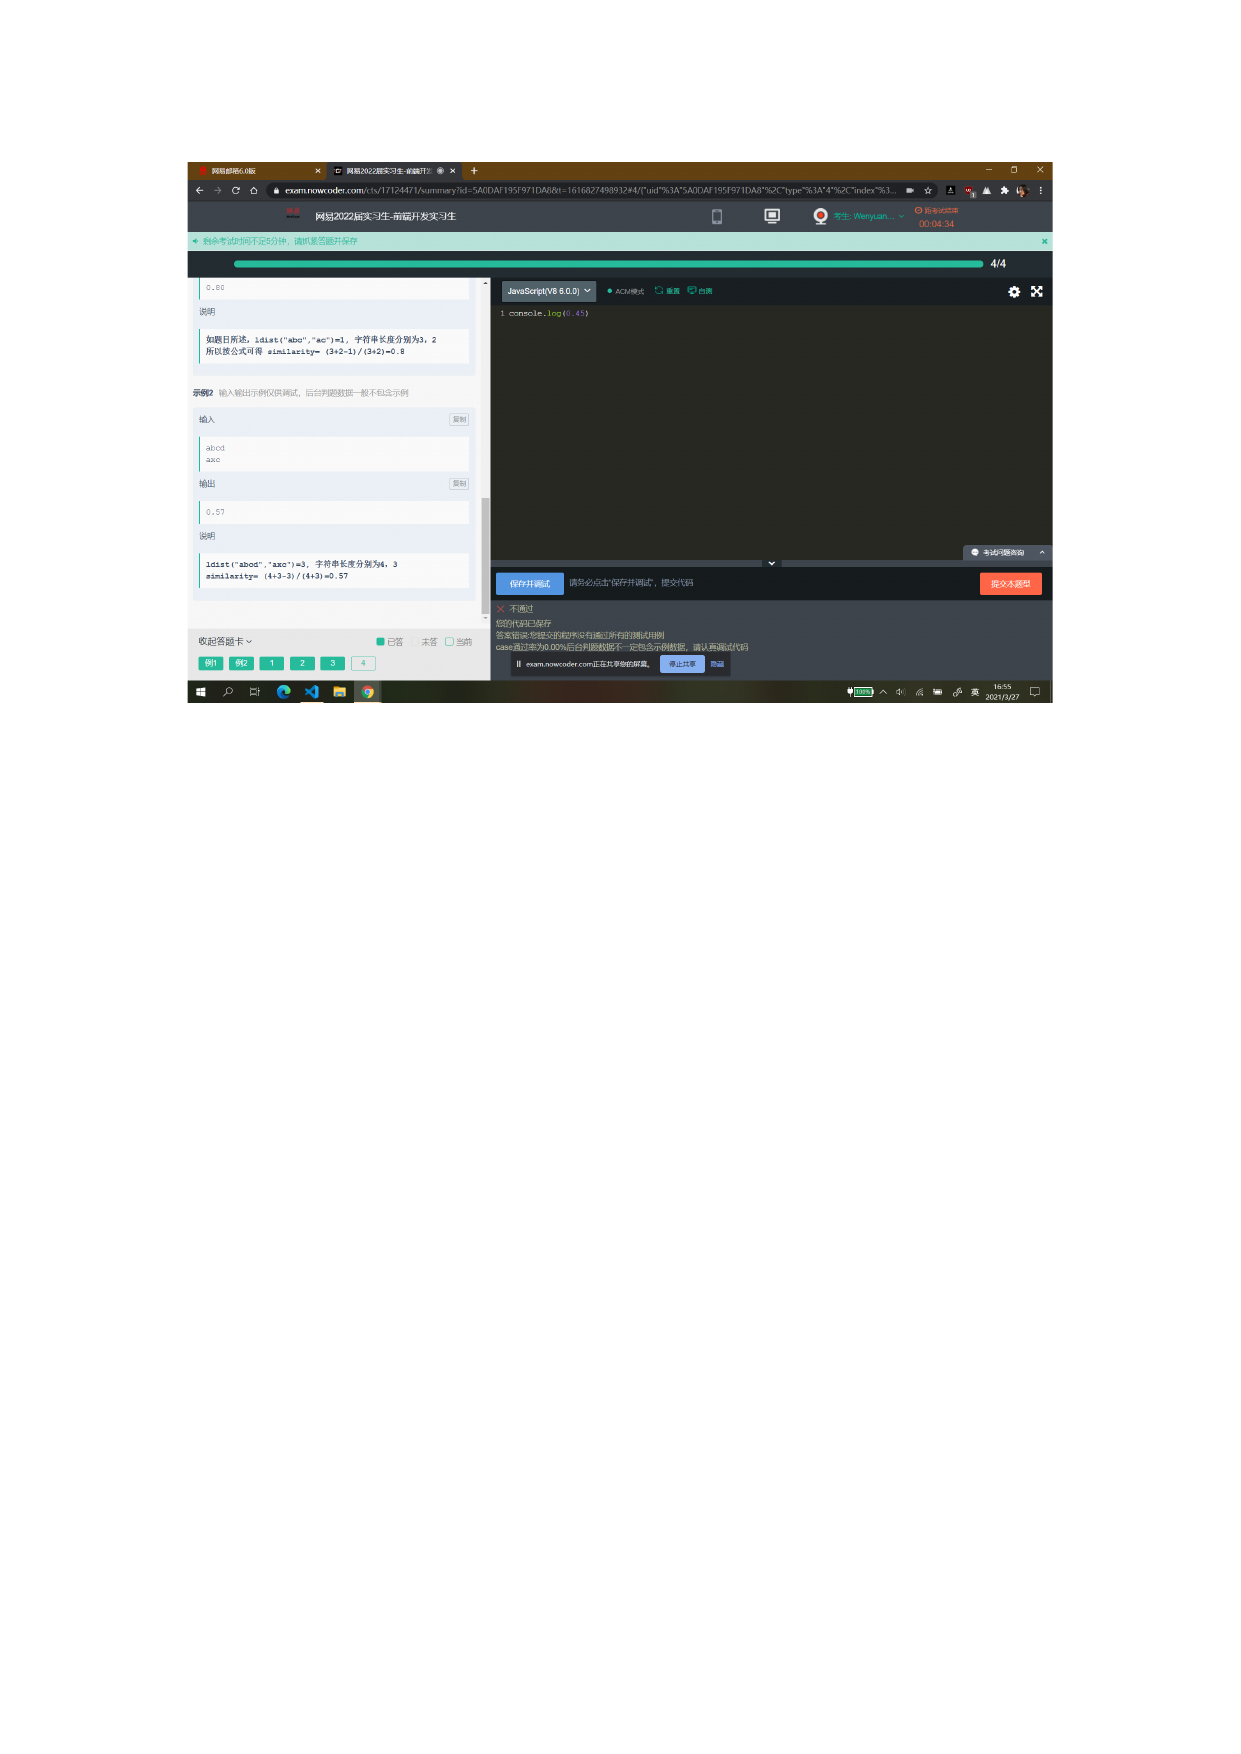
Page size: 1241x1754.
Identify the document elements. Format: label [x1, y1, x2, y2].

picture [187, 162, 1053, 703]
